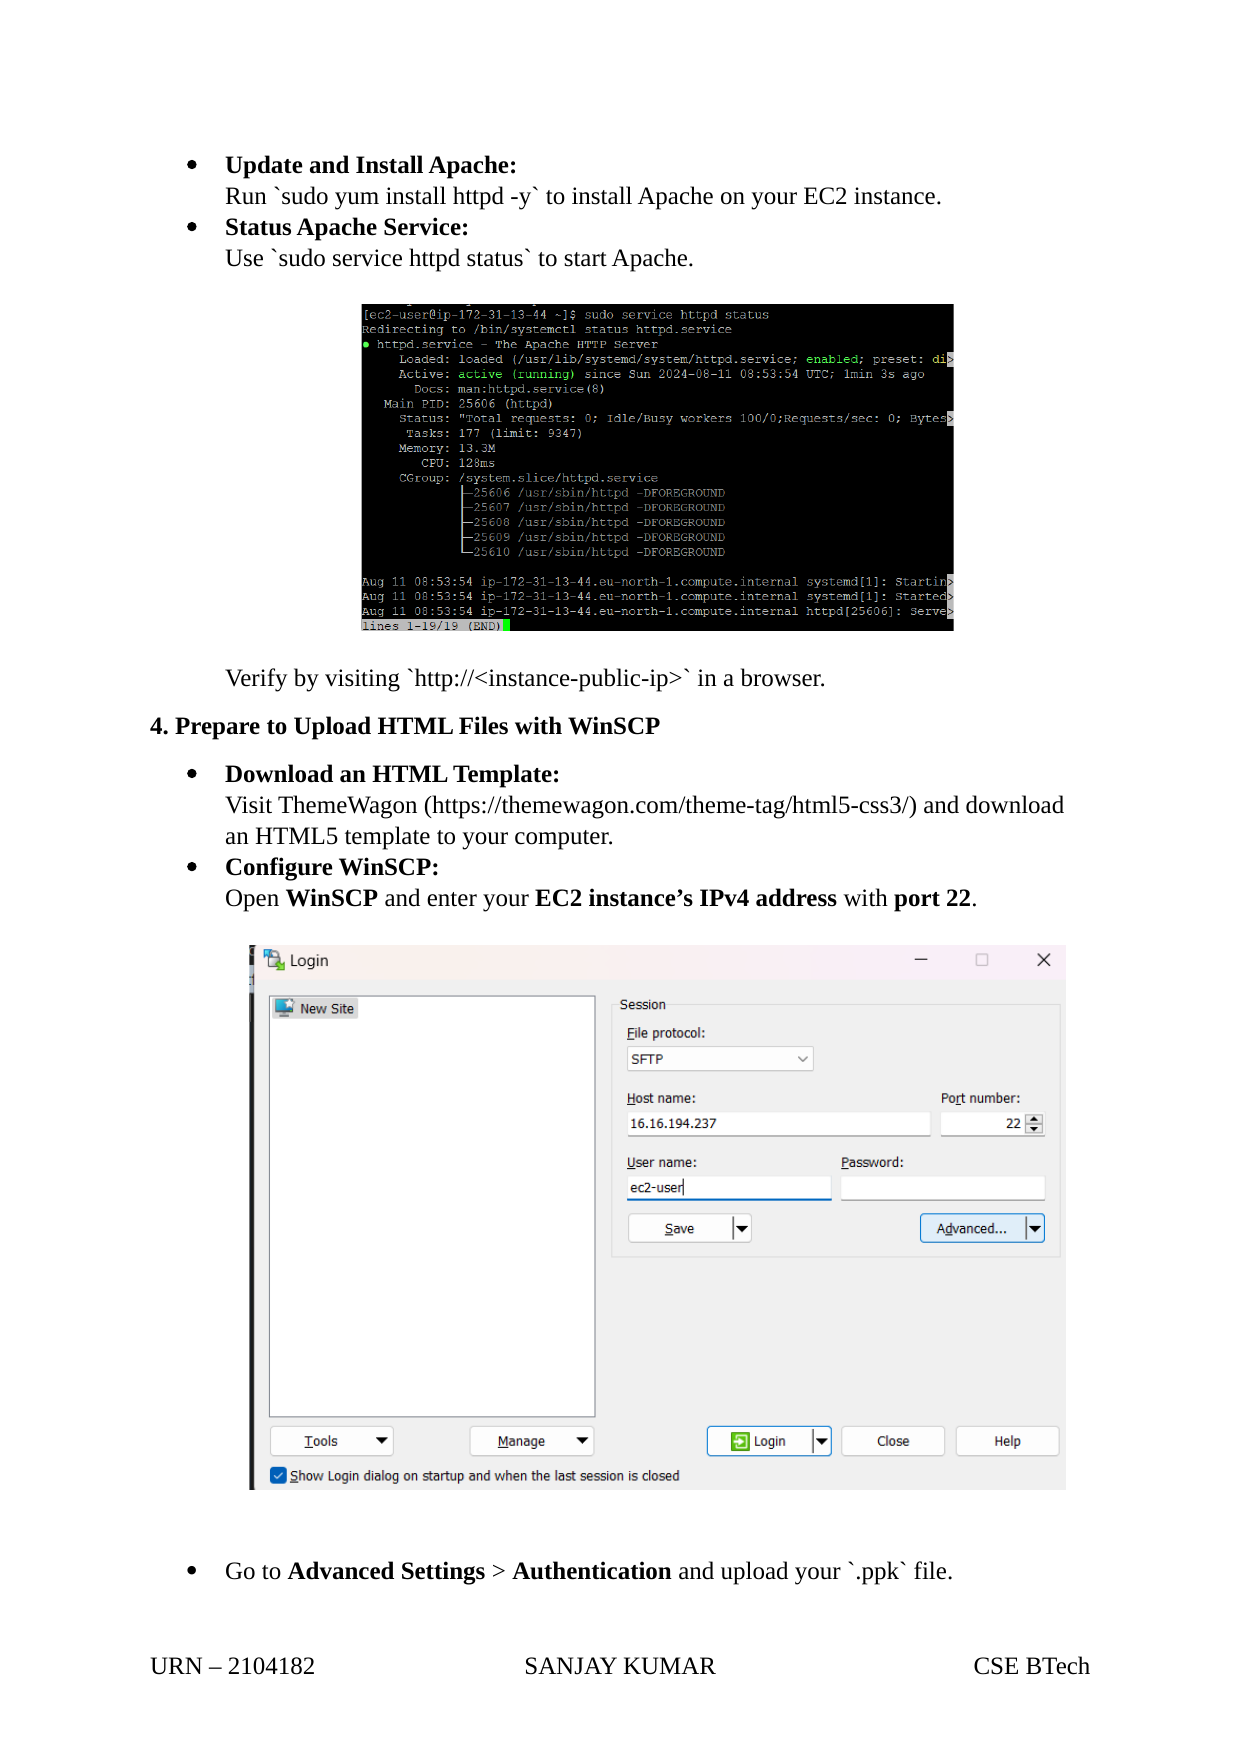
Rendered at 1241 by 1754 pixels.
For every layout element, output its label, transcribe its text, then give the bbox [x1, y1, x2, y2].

list Go to Advanced Settings > Authentication and upload your `.ppk` file. [187, 1556, 1090, 1585]
list Visit ThemeWagon (https://themewagon.com/theme-tag/html5-css3/) and download an HTML5 template to your computer. [225, 790, 1090, 850]
picture [361, 304, 954, 631]
list Download an HTML Template: [187, 759, 1090, 788]
picture [249, 945, 1066, 1490]
list Run `sudo yum install httpd -y` to install Apache on your EC2 instance. [225, 181, 1090, 210]
list Status Apache Service: [187, 212, 1090, 241]
list Use `sudo service httpd status` to start Apache. [225, 243, 1090, 302]
list Update and Install Apache: [187, 150, 1090, 179]
list Verify by visiting `http://<instance-public-ip>` in a browser. [225, 663, 1090, 692]
text 4. Prepare to Upload HTML Files with WinSCP [150, 711, 1090, 740]
list Configure WinSCP: [187, 852, 1090, 881]
list Open WinSCP and enter your EC2 instance’s IPv4 address with port 22. [225, 883, 1090, 912]
